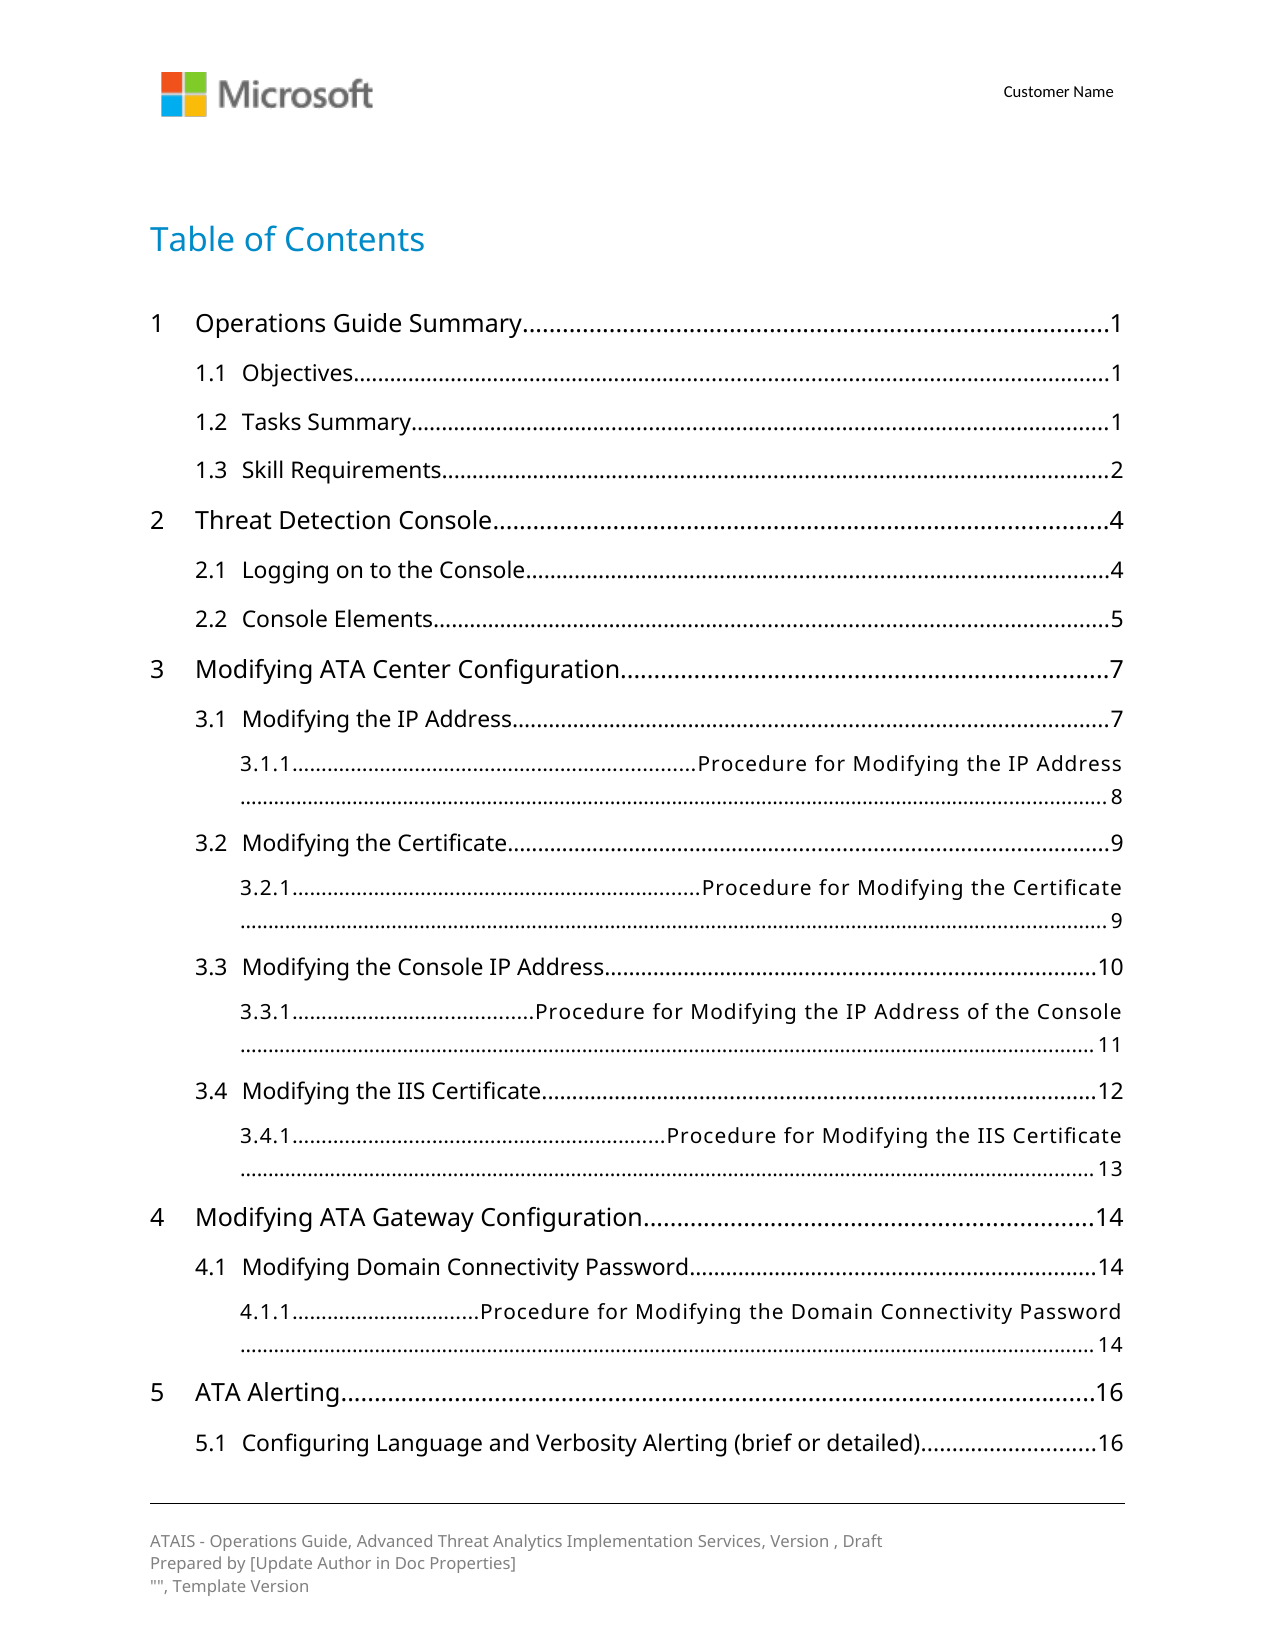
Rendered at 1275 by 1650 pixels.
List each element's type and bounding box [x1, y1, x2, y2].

picture [161, 72, 374, 118]
